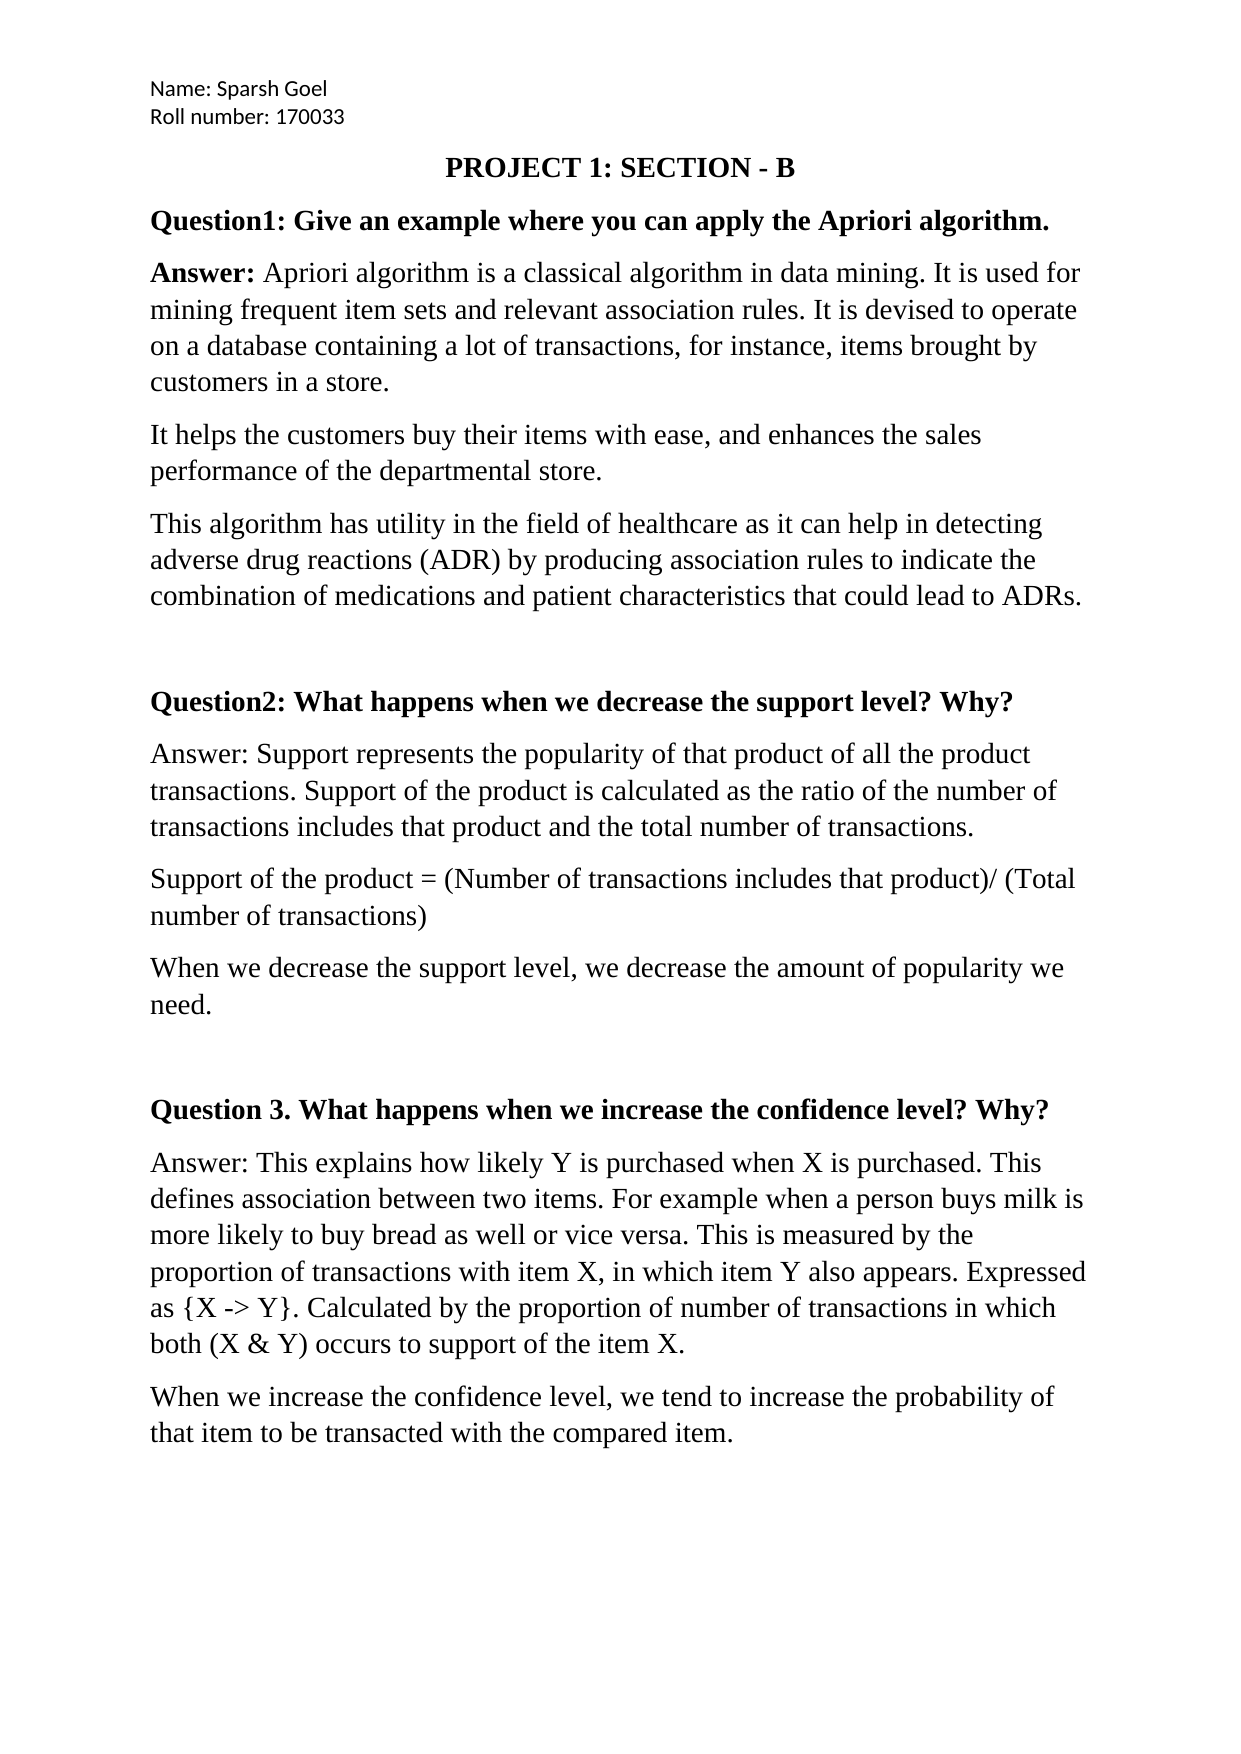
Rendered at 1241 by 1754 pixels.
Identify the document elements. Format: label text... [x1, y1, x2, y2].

text It helps the customers buy their items with ease, and enhances the sales performance of the departmental store. [150, 417, 1090, 487]
text Question 3. What happens when we increase the confidence level? Why? [150, 1092, 1090, 1126]
text Answer: Support represents the popularity of that product of all the product transactions. Support of the product is calculated as the ratio of the number of transactions includes that product and the total number of transactions. [150, 737, 1090, 842]
text When we increase the confidence level, we tend to increase the probability of that item to be transacted with the compared item. [150, 1379, 1090, 1448]
text Answer: This explains how likely Y is purchased when X is purchased. This defines association between two items. For example when a person buys milk is more likely to buy bread as well or vice versa. This is measured by the proportion of transactions with item X, in which item Y also appears. Expressed as {X -> Y}. Calculated by the proportion of number of transactions in which both (X & Y) occurs to support of the item X. [150, 1145, 1090, 1359]
text Support of the product = (Number of transactions includes that product)/ (Total number of transactions) [150, 862, 1090, 931]
text When we decrease the support level, we decrease the amount of popularity we need. [150, 951, 1090, 1020]
text Answer: Apriori algorithm is a classical algorithm in data mining. It is used for mining frequent item sets and relevant association rules. It is devised to operate on a database containing a lot of transactions, for instance, items brought by customers in a store. [150, 256, 1090, 398]
text Question1: Give an example where you can apply the Apriori algorithm. [150, 203, 1090, 236]
text Question2: What happens when we decrease the support level? Why? [150, 684, 1090, 717]
text This algorithm has utility in the field of healthcare as it can help in detecting adverse drug reactions (ADR) by producing association rules to indicate the combination of medications and patient characteristics that could lead to ADRs. [150, 506, 1090, 612]
text PROJECT 1: SECTION - B [150, 150, 1090, 183]
